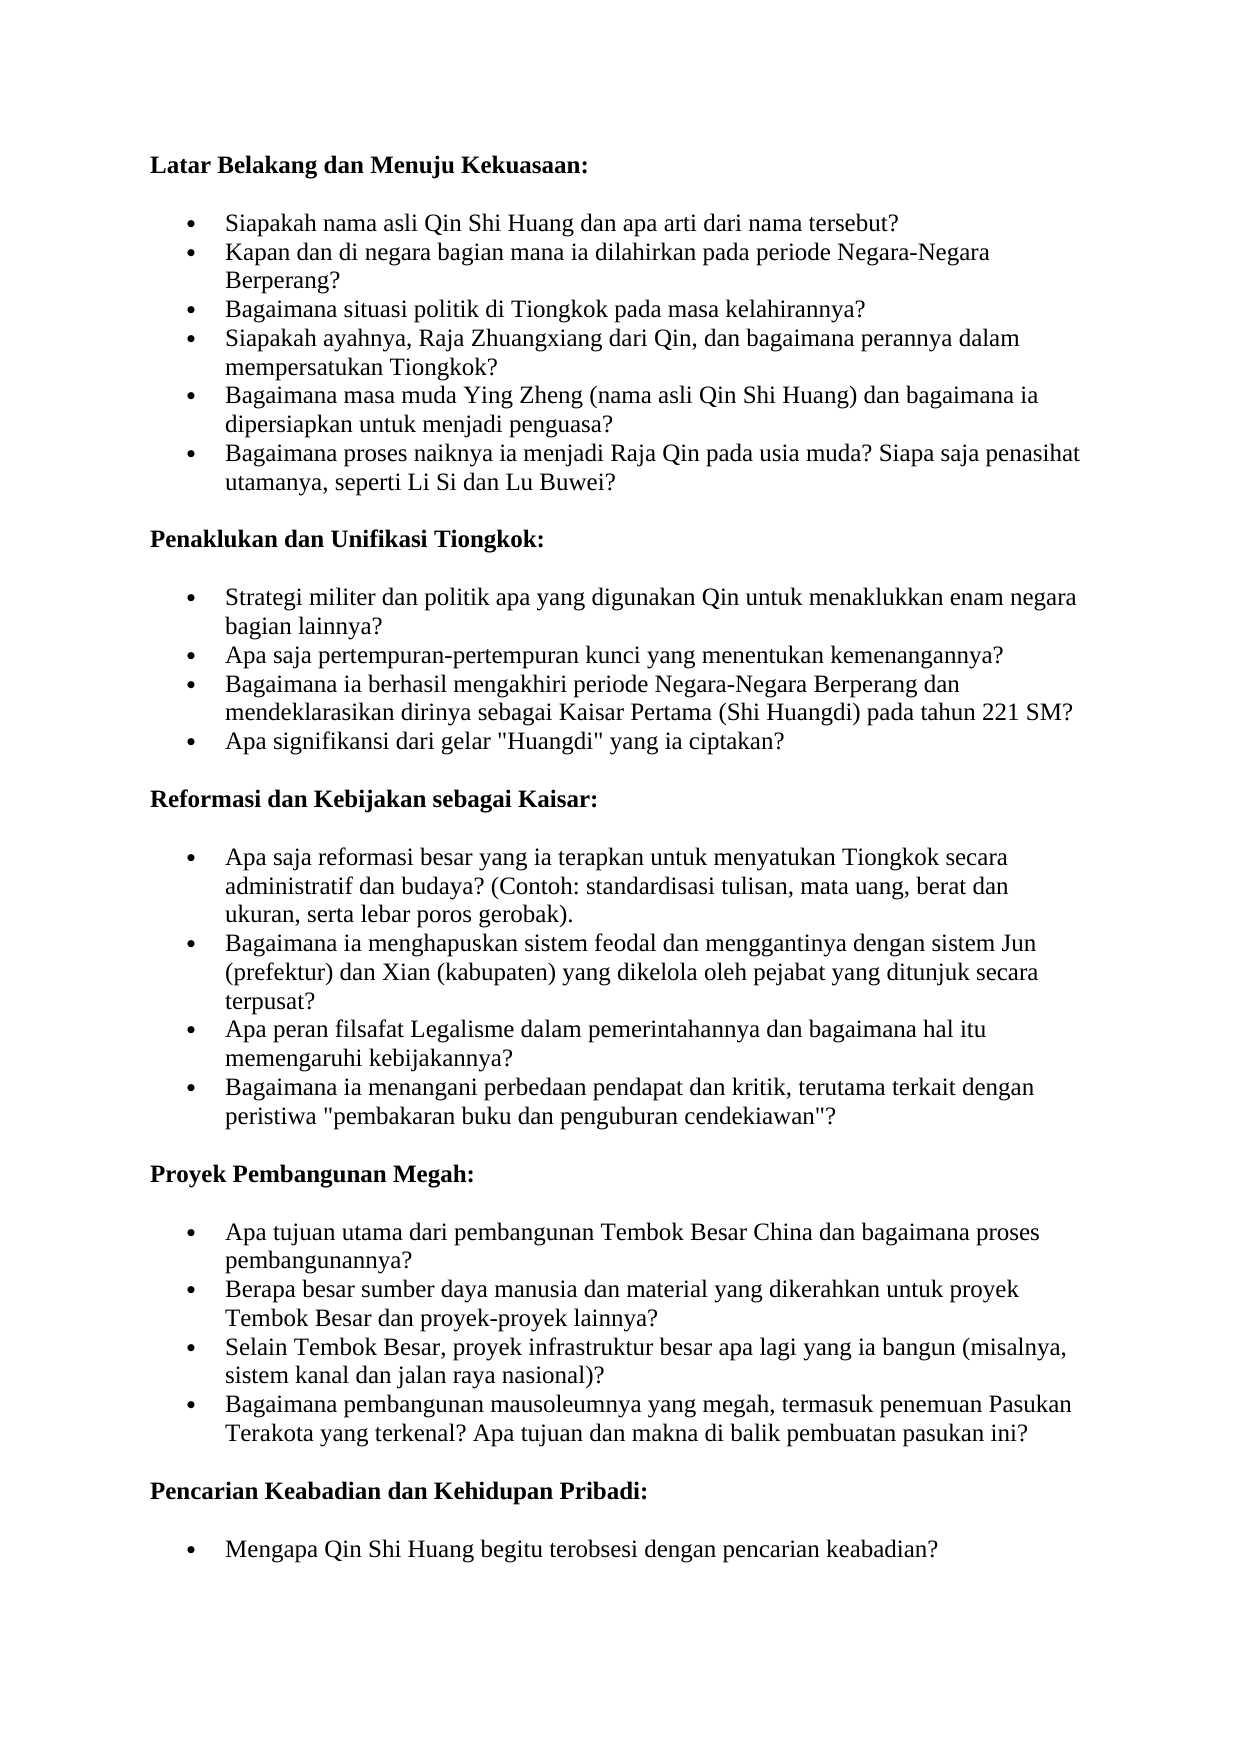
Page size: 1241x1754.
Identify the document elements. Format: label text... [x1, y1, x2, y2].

list Bagaimana ia menghapuskan sistem feodal dan menggantinya dengan sistem Jun (prefektur) dan Xian (kabupaten) yang dikelola oleh pejabat yang ditunjuk secara terpusat? [187, 928, 1090, 1014]
list Bagaimana masa muda Ying Zheng (nama asli Qin Shi Huang) dan bagaimana ia dipersiapkan untuk menjadi penguasa? [187, 380, 1090, 438]
list Siapakah nama asli Qin Shi Huang dan apa arti dari nama tersebut? [187, 208, 1090, 237]
list Bagaimana proses naiknya ia menjadi Raja Qin pada usia muda? Siapa saja penasihat utamanya, seperti Li Si dan Lu Buwei? [187, 438, 1090, 495]
list Bagaimana ia berhasil mengakhiri periode Negara-Negara Berperang dan mendeklarasikan dirinya sebagai Kaisar Pertama (Shi Huangdi) pada tahun 221 SM? [187, 669, 1090, 726]
list Apa tujuan utama dari pembangunan Tembok Besar China dan bagaimana proses pembangunannya? [187, 1217, 1090, 1274]
text Reformasi dan Kebijakan sebagai Kaisar: [150, 784, 1090, 813]
list Berapa besar sumber daya manusia dan material yang dikerahkan untuk proyek Tembok Besar dan proyek-proyek lainnya? [187, 1274, 1090, 1332]
text Penaklukan dan Unifikasi Tiongkok: [150, 524, 1090, 553]
list Mengapa Qin Shi Huang begitu terobsesi dengan pencarian keabadian? [187, 1534, 1090, 1562]
list Strategi militer dan politik apa yang digunakan Qin untuk menaklukkan enam negara bagian lainnya? [187, 582, 1090, 640]
list Apa peran filsafat Legalisme dalam pemerintahannya dan bagaimana hal itu memengaruhi kebijakannya? [187, 1014, 1090, 1072]
list Selain Tembok Besar, proyek infrastruktur besar apa lagi yang ia bangun (misalnya, sistem kanal dan jalan raya nasional)? [187, 1332, 1090, 1389]
list Bagaimana ia menangani perbedaan pendapat dan kritik, terutama terkait dengan peristiwa "pembakaran buku dan penguburan cendekiawan"? [187, 1072, 1090, 1129]
text Proyek Pembangunan Megah: [150, 1159, 1090, 1187]
list Apa saja pertempuran-pertempuran kunci yang menentukan kemenangannya? [187, 640, 1090, 669]
list Bagaimana situasi politik di Tiongkok pada masa kelahirannya? [187, 294, 1090, 323]
text Pencarian Keabadian dan Kehidupan Pribadi: [150, 1476, 1090, 1504]
list Apa saja reformasi besar yang ia terapkan untuk menyatukan Tiongkok secara administratif dan budaya? (Contoh: standardisasi tulisan, mata uang, berat dan ukuran, serta lebar poros gerobak). [187, 842, 1090, 928]
list Apa signifikansi dari gelar "Huangdi" yang ia ciptakan? [187, 726, 1090, 755]
list Kapan dan di negara bagian mana ia dilahirkan pada periode Negara-Negara Berperang? [187, 237, 1090, 294]
list Siapakah ayahnya, Raja Zhuangxiang dari Qin, dan bagaimana perannya dalam mempersatukan Tiongkok? [187, 323, 1090, 380]
list Bagaimana pembangunan mausoleumnya yang megah, termasuk penemuan Pasukan Terakota yang terkenal? Apa tujuan dan makna di balik pembuatan pasukan ini? [187, 1389, 1090, 1447]
text Latar Belakang dan Menuju Kekuasaan: [150, 150, 1090, 179]
